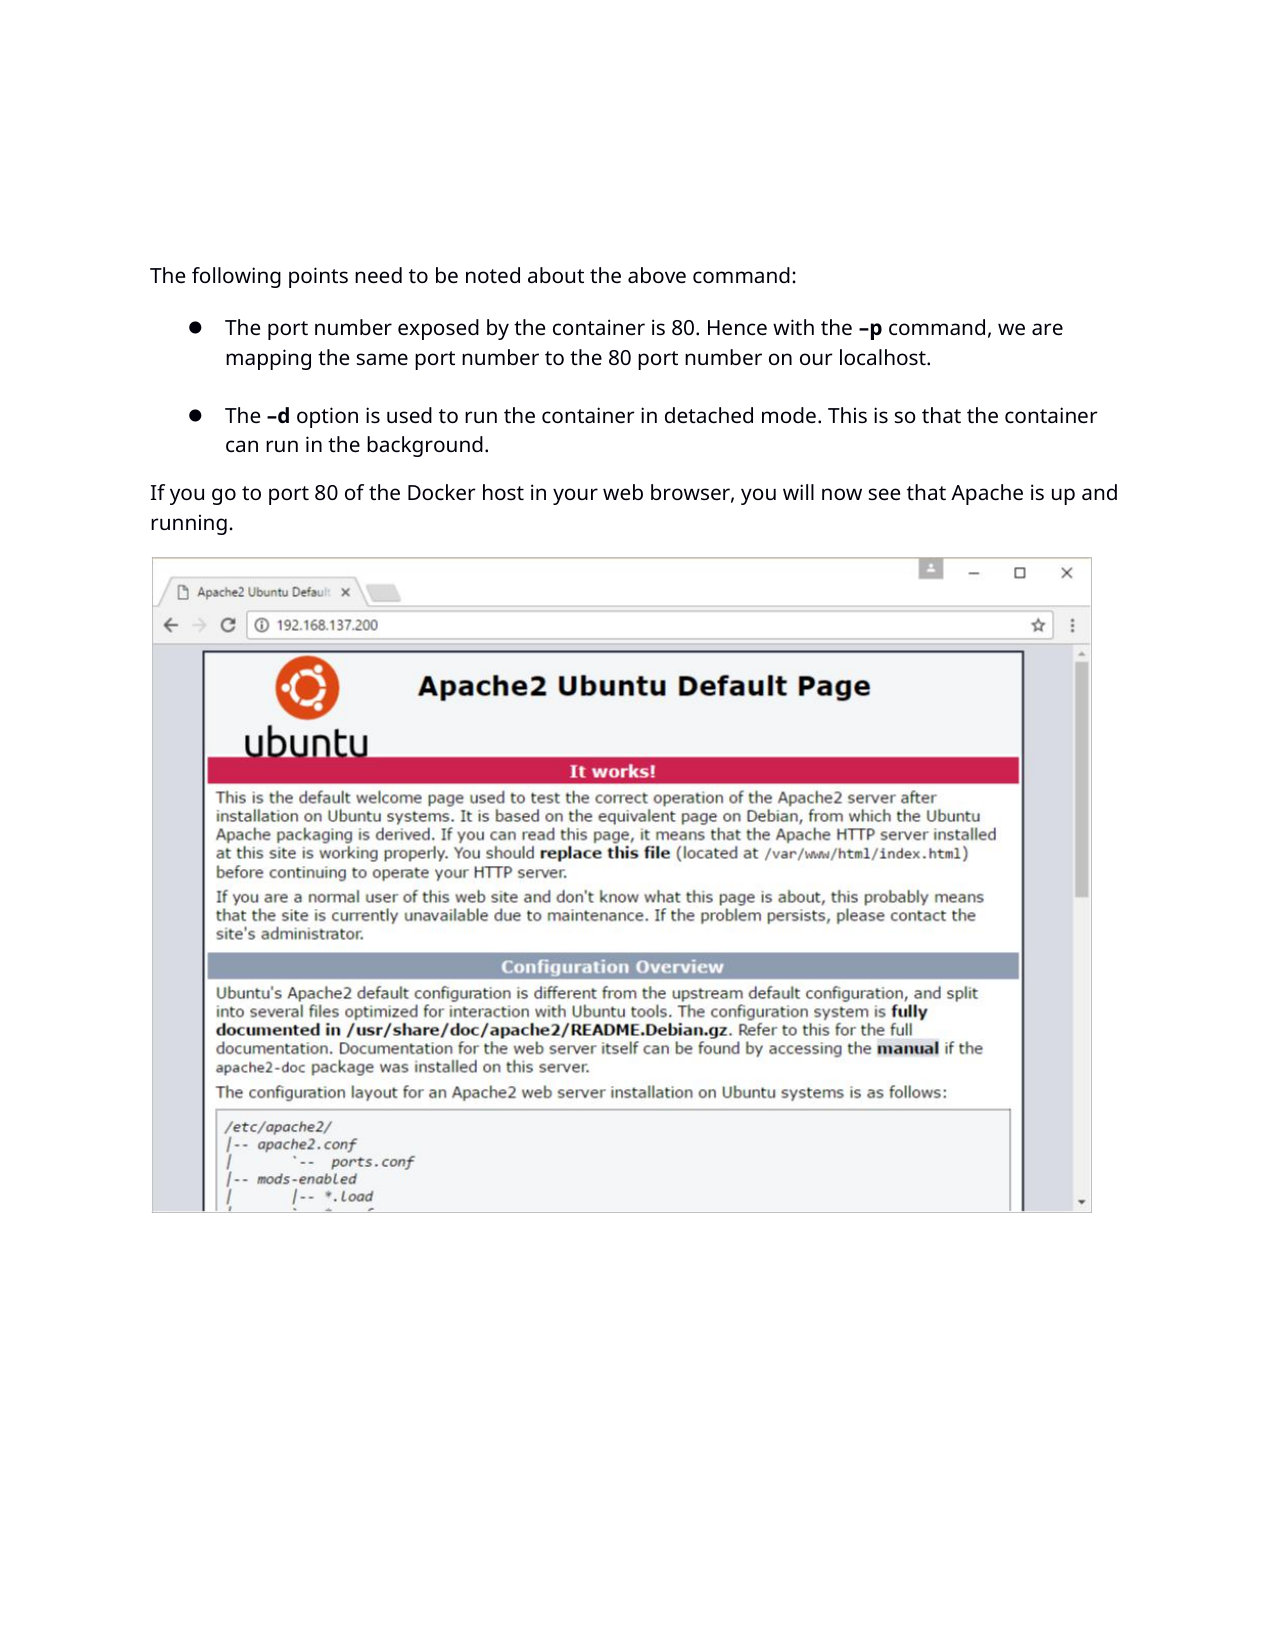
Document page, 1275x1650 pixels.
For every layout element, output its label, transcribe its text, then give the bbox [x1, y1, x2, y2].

picture [151, 557, 1092, 1213]
text The following points need to be noted about the above command: [150, 261, 1125, 290]
list The port number exposed by the container is 80. Hence with the –p command, we are mapping the same port number to the 80 port number on our localhost. [187, 313, 1124, 372]
list The –d option is used to run the container in detached mode. This is so that the container can run in the background. [187, 401, 1124, 459]
text If you go to port 80 of the Docker host in your web browser, you will now see that Apache is up and running. [150, 478, 1124, 536]
